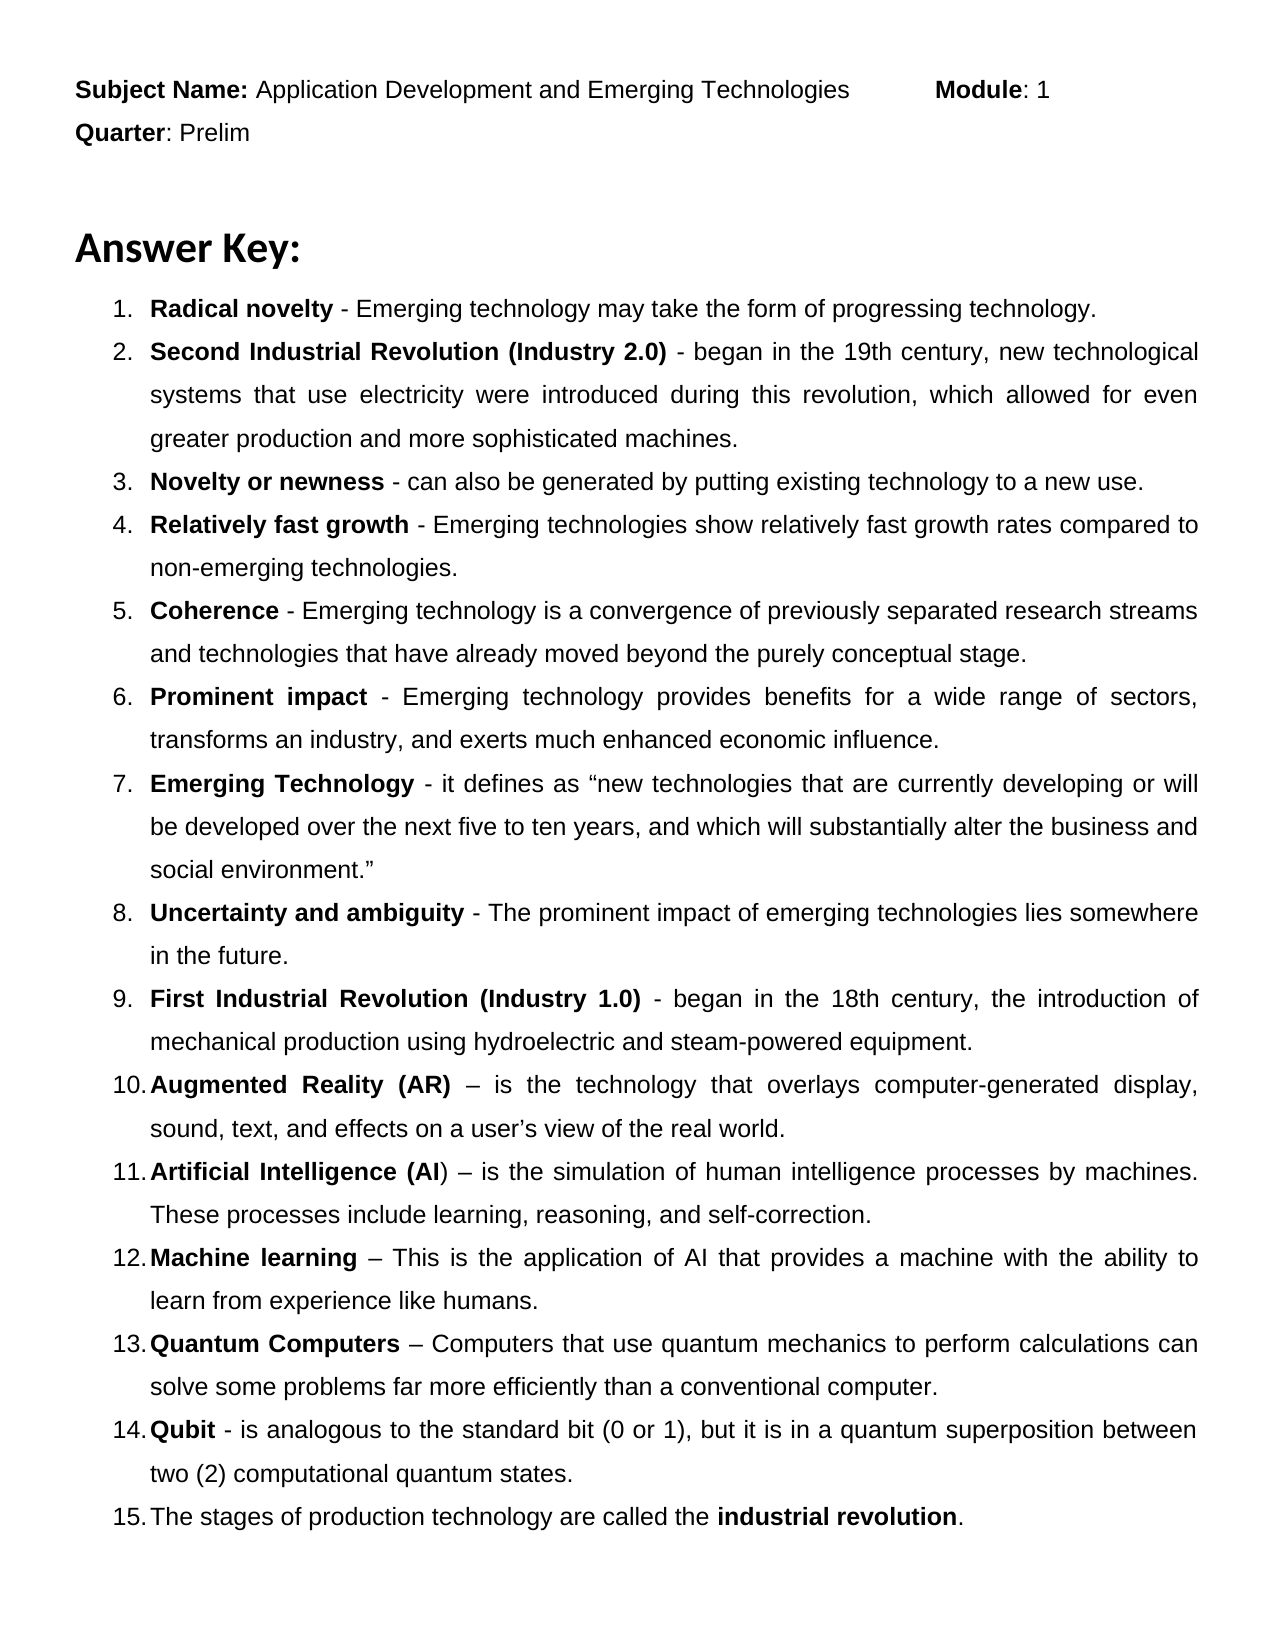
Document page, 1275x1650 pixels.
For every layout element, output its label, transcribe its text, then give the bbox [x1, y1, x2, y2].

list Artificial Intelligence (AI) – is the simulation of human intelligence processes by machines. These processes include learning, reasoning, and self-correction. [112, 1157, 1200, 1228]
list Uncertainty and ambiguity - The prominent impact of emerging technologies lies somewhere in the future. [112, 898, 1200, 970]
list Radical novelty - Emerging technology may take the form of progressing technology. [112, 294, 1200, 323]
list Novelty or newness - can also be generated by putting existing technology to a new use. [112, 467, 1200, 495]
list Emerging Technology - it defines as “new technologies that are currently developing or will be developed over the next five to ten years, and which will substantially alter the business and social environment.” [112, 768, 1200, 883]
list First Industrial Revolution (Industry 1.0) - began in the 18th century, the introduction of mechanical production using hydroelectric and steam-powered equipment. [112, 984, 1200, 1056]
list Machine learning – This is the application of AI that provides a machine with the ability to learn from experience like humans. [112, 1243, 1200, 1315]
list Relatively fast growth - Emerging technologies show relatively fast growth rates compared to non-emerging technologies. [112, 510, 1200, 582]
list Second Industrial Revolution (Industry 2.0) - began in the 19th century, new technological systems that use electricity were introduced during this revolution, which allowed for even greater production and more sophisticated machines. [112, 337, 1200, 452]
text Answer Key: [75, 220, 1200, 273]
list Augmented Reality (AR) – is the technology that overlays computer-generated display, sound, text, and effects on a user’s view of the real world. [112, 1070, 1200, 1142]
list Coherence - Emerging technology is a convergence of previously separated research streams and technologies that have already moved beyond the purely conceptual stage. [112, 596, 1200, 668]
list The stages of production technology are called the industrial revolution. [112, 1502, 1200, 1530]
list Prominent impact - Emerging technology provides benefits for a wide range of sectors, transforms an industry, and exerts much enhanced economic influence. [112, 682, 1200, 754]
list Quantum Computers – Computers that use quantum mechanics to perform calculations can solve some problems far more efficiently than a conventional computer. [112, 1329, 1200, 1401]
list Qubit - is analogous to the standard bit (0 or 1), but it is in a quantum superposition between two (2) computational quantum states. [112, 1415, 1200, 1487]
